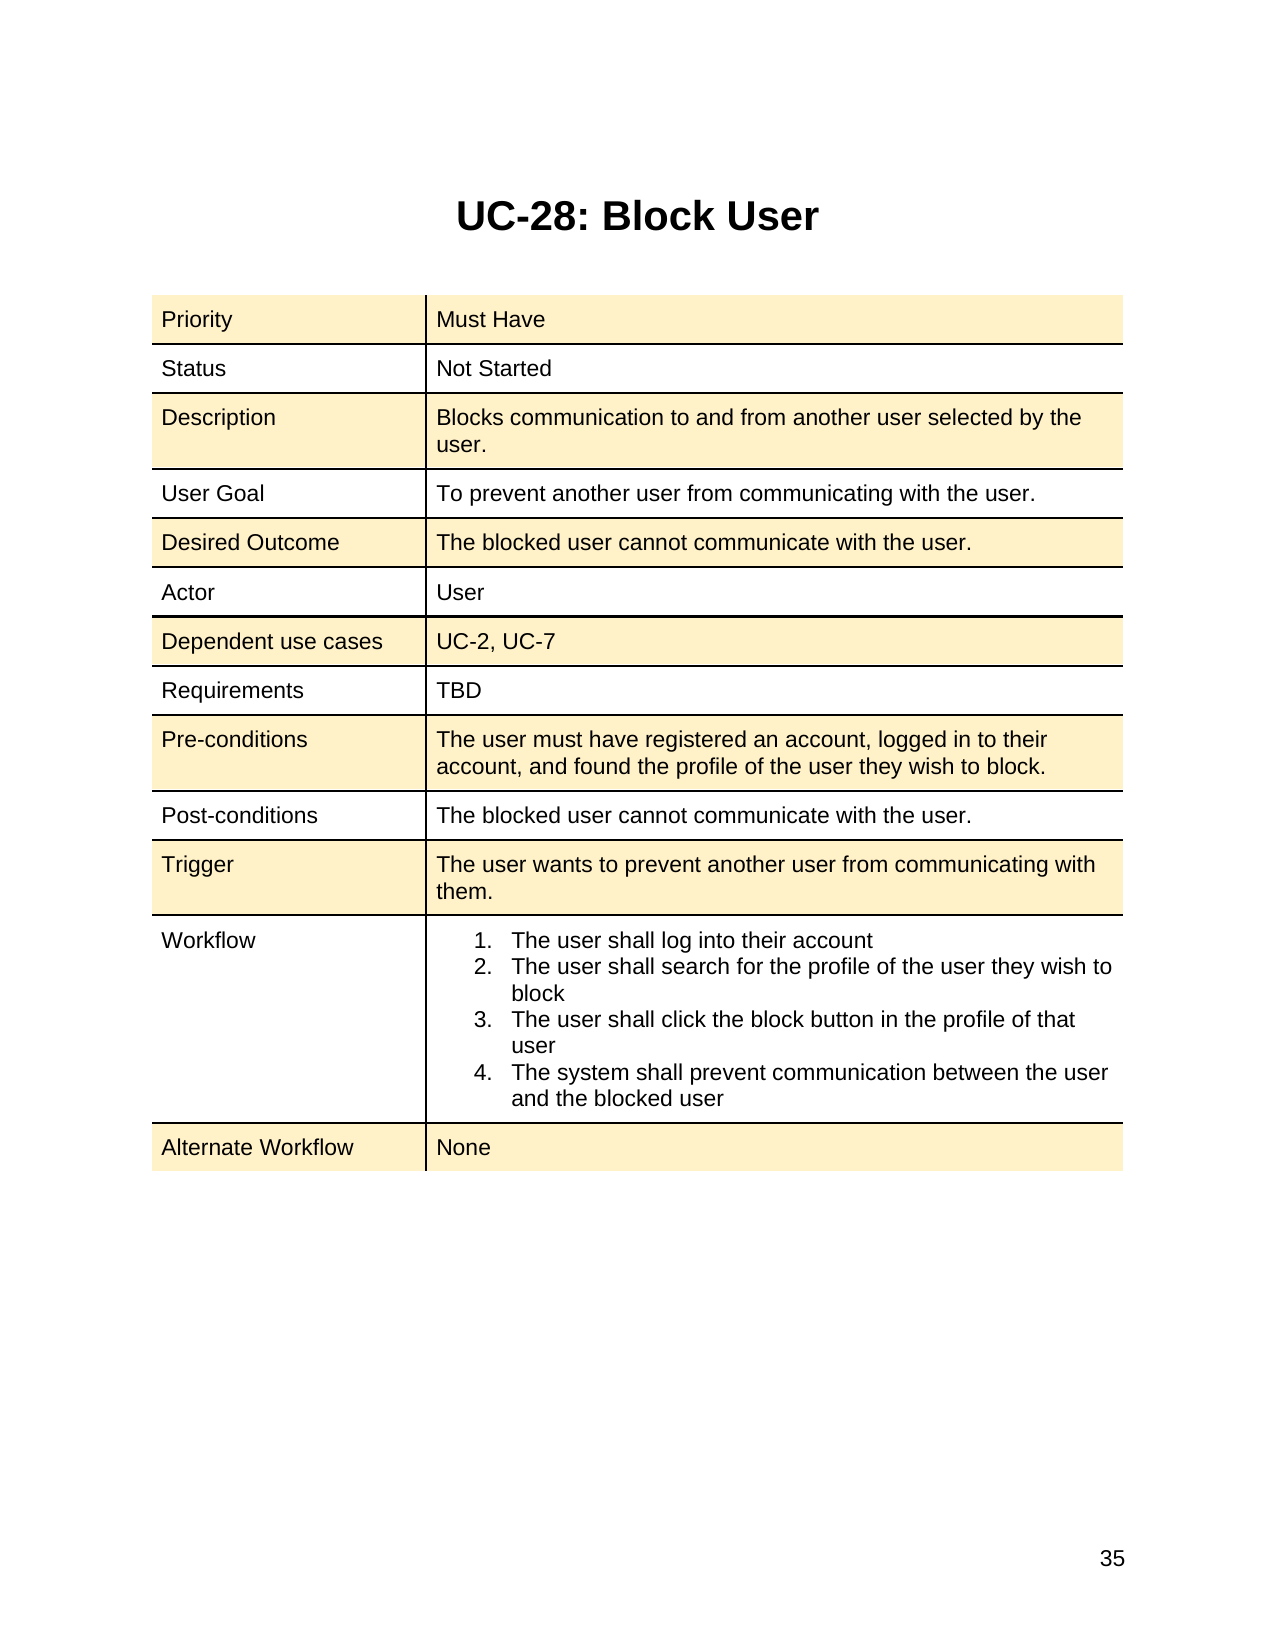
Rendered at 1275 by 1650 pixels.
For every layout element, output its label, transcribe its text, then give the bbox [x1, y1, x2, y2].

table_cell Trigger [152, 841, 425, 914]
table_header Priority [152, 295, 425, 343]
table_cell Status [152, 345, 425, 392]
table_cell Post-conditions [152, 792, 425, 839]
table_cell Desired Outcome [152, 519, 425, 566]
table_cell None [427, 1124, 1123, 1171]
table_cell The user must have registered an account, logged in to their account, and found the profile of the user they wish to block. [427, 716, 1123, 789]
table_cell Not Started [427, 345, 1123, 392]
table_cell Actor [152, 568, 425, 615]
table_cell The blocked user cannot communicate with the user. [427, 792, 1123, 839]
table_cell Alternate Workflow [152, 1124, 425, 1171]
table_cell To prevent another user from communicating with the user. [427, 470, 1123, 517]
table_cell TBD [427, 667, 1123, 714]
table_cell Blocks communication to and from another user selected by the user. [427, 394, 1123, 467]
table_cell Requirements [152, 667, 425, 714]
table_cell User Goal [152, 470, 425, 517]
table_cell The blocked user cannot communicate with the user. [427, 519, 1123, 566]
table_cell The user shall log into their account The user shall search for the profile of the user they wish to block The user shall click the block button in the profile of that user The system shall prevent communication between the user and the blocked user [427, 916, 1123, 1122]
table_cell UC-2, UC-7 [427, 618, 1123, 664]
table_cell Dependent use cases [152, 618, 425, 664]
table_cell The user wants to prevent another user from communicating with them. [427, 841, 1123, 914]
table_cell User [427, 568, 1123, 615]
subtitle UC-28: Block User [150, 192, 1125, 239]
table_header Must Have [427, 295, 1123, 343]
table_cell Workflow [152, 916, 425, 1122]
table_cell Description [152, 394, 425, 467]
table_cell Pre-conditions [152, 716, 425, 789]
